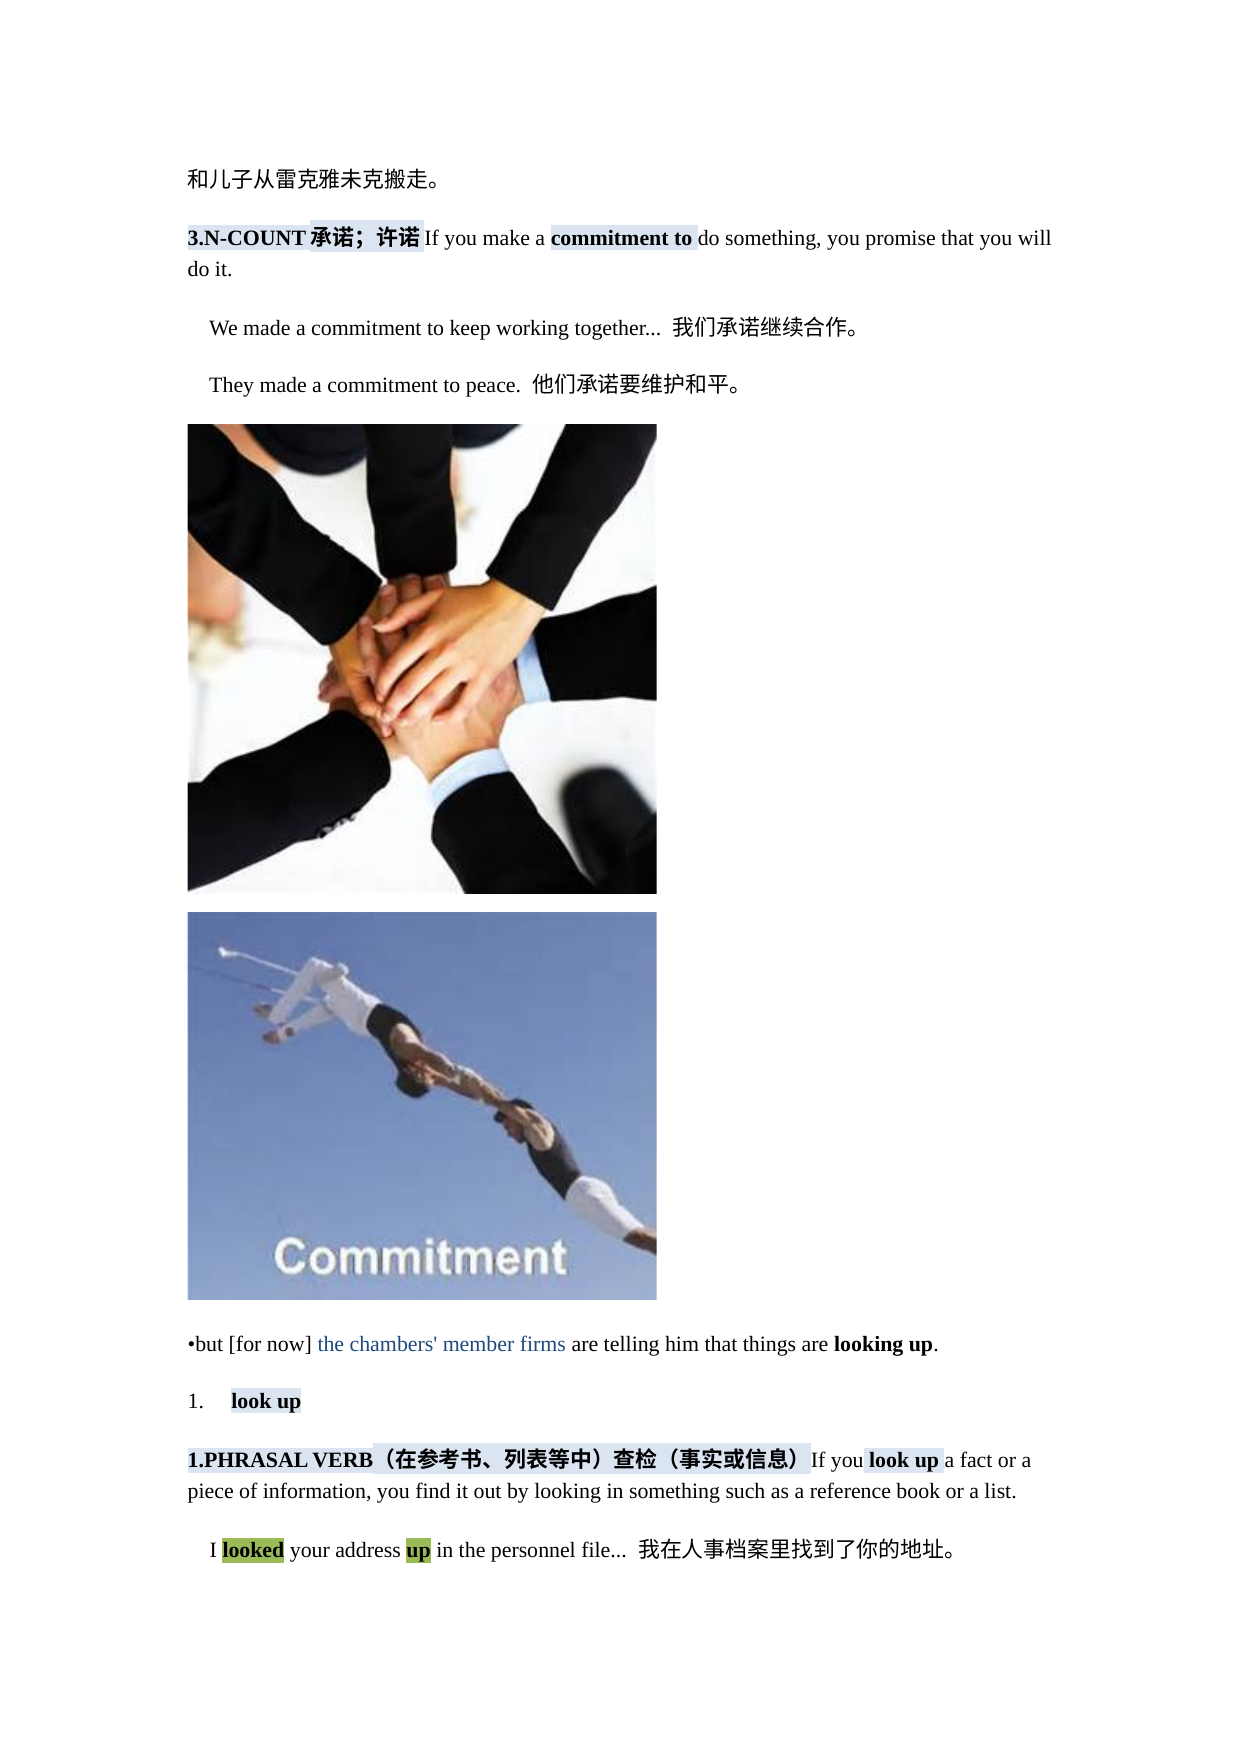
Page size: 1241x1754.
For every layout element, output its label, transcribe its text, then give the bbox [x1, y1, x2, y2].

text •but [for now] the chambers' member firms are telling him that things are looking up. [187, 1327, 1053, 1359]
text 1.PHRASAL VERB（在参考书、列表等中）查检（事实或信息）If you look up a fact or a piece of information, you find it out by looking in something such as a reference book or a list. [187, 1442, 1053, 1507]
picture [187, 424, 657, 894]
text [187, 162, 1053, 194]
picture [187, 912, 657, 1300]
text We made a commitment to keep working together... 我们承诺继续合作。 [187, 309, 1053, 342]
list look up [187, 1384, 1053, 1417]
text They made a commitment to peace. 他们承诺要维护和平。 [187, 367, 1053, 399]
text 3.N-COUNT承诺；许诺If you make a commitment to do something, you promise that you will do it. [187, 219, 1053, 284]
text I looked your address up in the personnel file... 我在人事档案里找到了你的地址。 [187, 1532, 1053, 1564]
